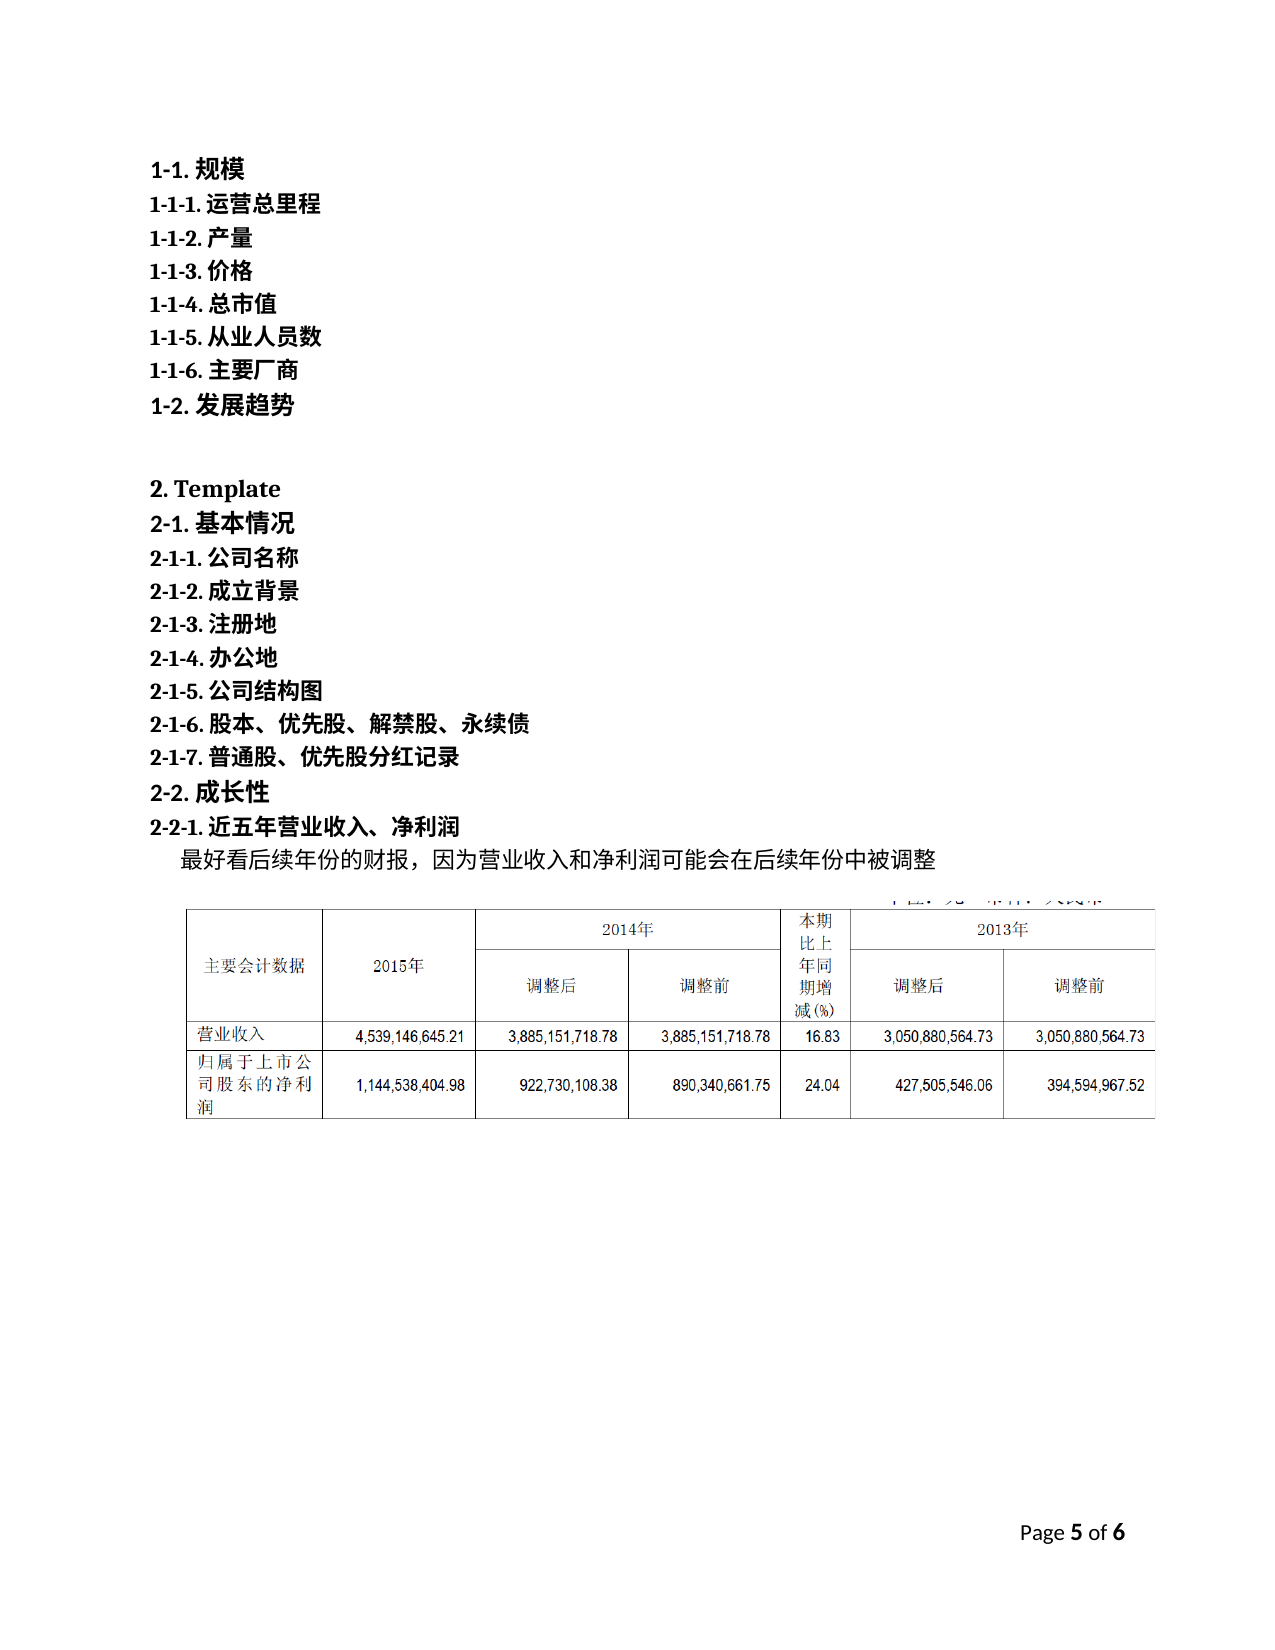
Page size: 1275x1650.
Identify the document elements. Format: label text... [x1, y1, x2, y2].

subtitle 基本情况 [150, 504, 1125, 540]
subtitle 成长性 [150, 772, 1125, 809]
subtitle 注册地 [150, 606, 1125, 639]
subtitle 从业人员数 [150, 319, 1125, 352]
subtitle 发展趋势 [150, 386, 1125, 422]
subtitle 股本、优先股、解禁股、永续债 [150, 706, 1125, 739]
subtitle 产量 [150, 219, 1125, 253]
text 最好看后续年份的财报，因为营业收入和净利润可能会在后续年份中被调整 [150, 842, 1125, 875]
subtitle 公司名称 [150, 540, 1125, 573]
subtitle 规模 [150, 150, 1125, 186]
subtitle 总市值 [150, 286, 1125, 319]
subtitle 价格 [150, 253, 1125, 286]
subtitle 近五年营业收入、净利润 [150, 809, 1125, 842]
subtitle 运营总里程 [150, 186, 1125, 219]
subtitle 办公地 [150, 639, 1125, 673]
subtitle Template [150, 475, 1125, 504]
subtitle 主要厂商 [150, 352, 1125, 386]
picture [180, 901, 1155, 1119]
subtitle 普通股、优先股分红记录 [150, 739, 1125, 772]
subtitle 公司结构图 [150, 673, 1125, 706]
subtitle 成立背景 [150, 573, 1125, 606]
